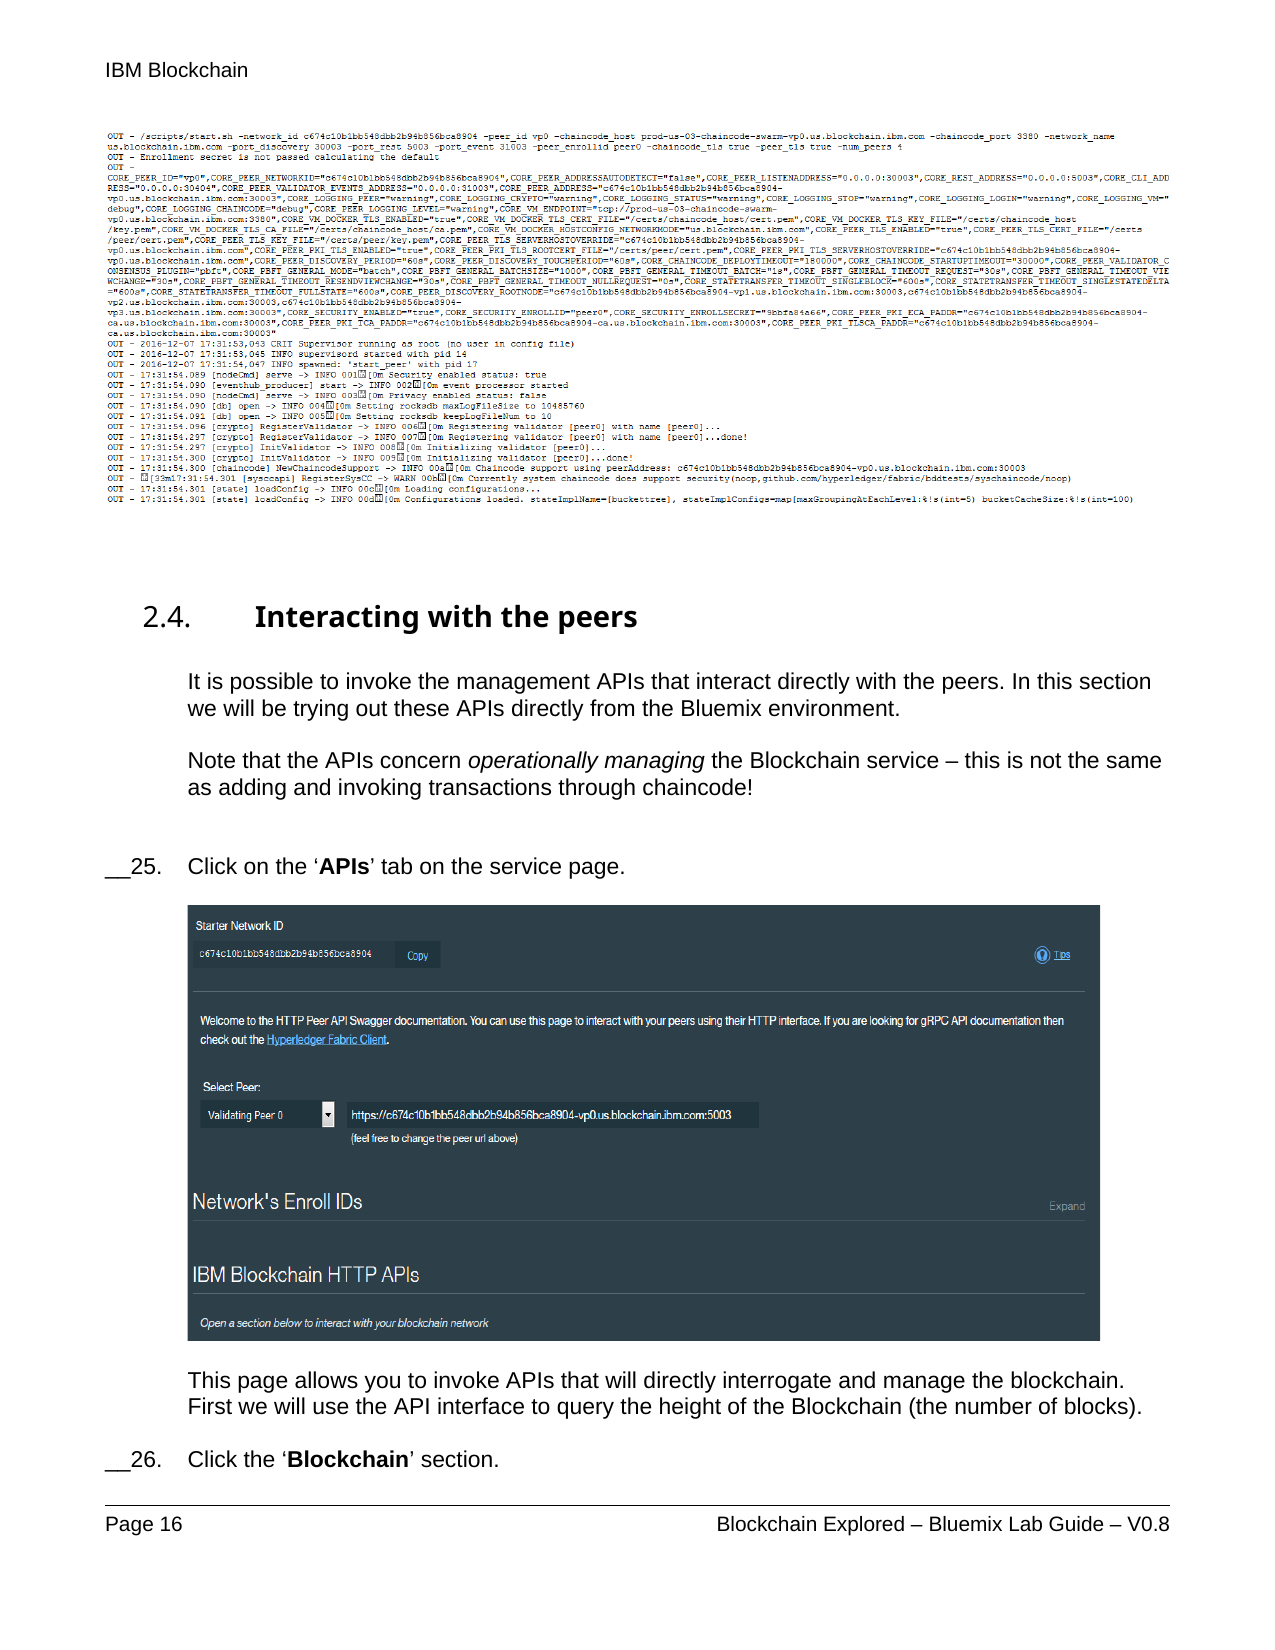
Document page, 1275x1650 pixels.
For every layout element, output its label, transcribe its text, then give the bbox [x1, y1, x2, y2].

list Note that the APIs concern operationally managing the Blockchain service – this is not the same as adding and invoking transactions through chaincode! [187, 747, 1170, 800]
list This page allows you to invoke APIs that will directly interrogate and manage the blockchain. First we will use the API interface to query the height of the Blockchain (the number of blocks). [105, 1367, 1170, 1419]
list It is possible to invoke the management APIs that interact directly with the peers. In this section we will be trying out these APIs directly from the Bluemix environment. [187, 668, 1170, 721]
list Click on the ‘APIs’ tab on the service page. [105, 853, 1170, 879]
picture [187, 905, 1100, 1341]
list Click the ‘Blockchain’ section. [105, 1446, 1170, 1472]
subtitle Interacting with the peers [142, 596, 1170, 636]
picture [105, 129, 1170, 505]
